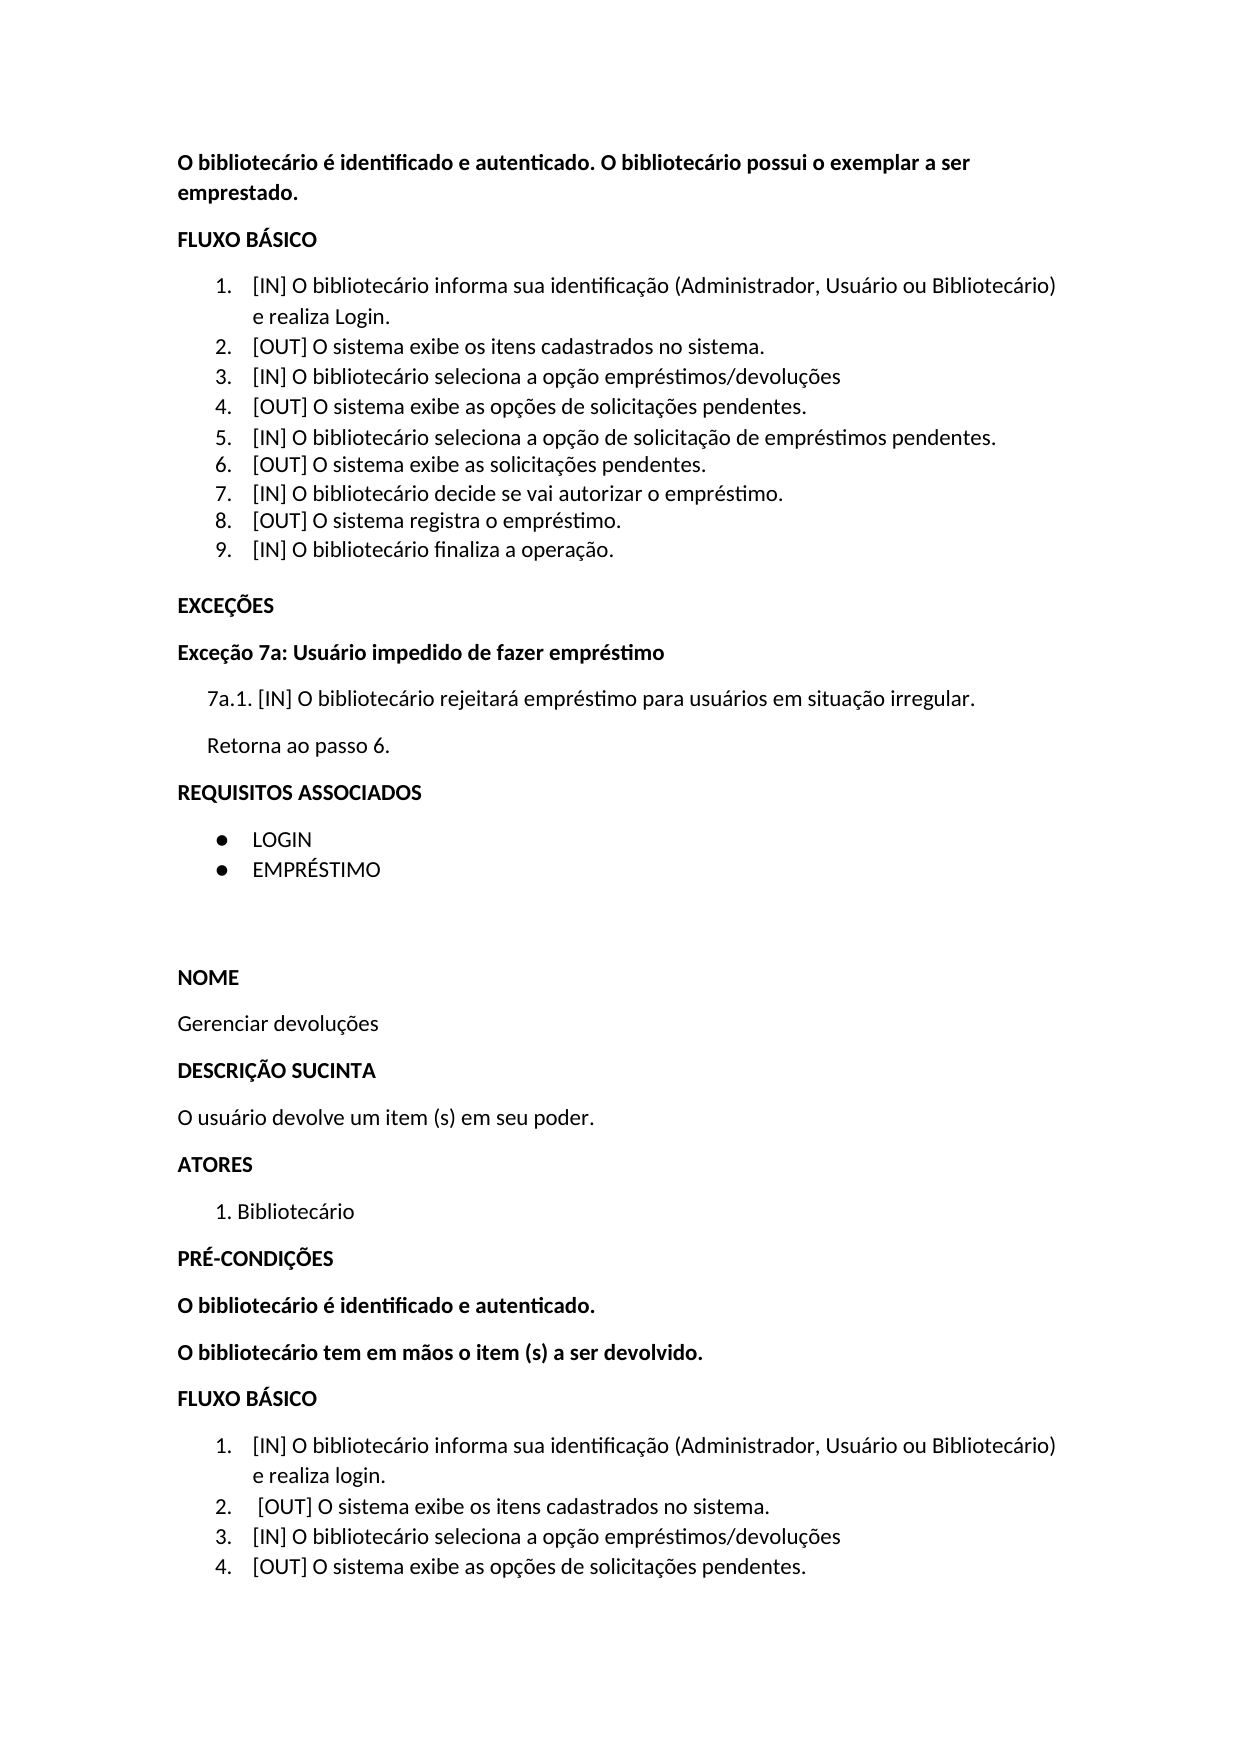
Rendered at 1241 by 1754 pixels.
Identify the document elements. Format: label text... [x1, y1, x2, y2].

text PRÉ-CONDIÇÕES [177, 1244, 1063, 1272]
text 1. Bibliotecário [177, 1197, 1063, 1225]
text FLUXO BÁSICO [177, 225, 1063, 253]
text Gerenciar devoluções [177, 1009, 1063, 1037]
text REQUISITOS ASSOCIADOS [177, 778, 1063, 806]
list [IN] O bibliotecário seleciona a opção empréstimos/devoluções [215, 1522, 1063, 1550]
list [IN] O bibliotecário informa sua identificação (Administrador, Usuário ou Bibliotecário) e realiza login. [215, 1431, 1063, 1489]
text O usuário devolve um item (s) em seu poder. [177, 1103, 1063, 1131]
list [OUT] O sistema exibe os itens cadastrados no sistema. [215, 332, 1063, 360]
text O bibliotecário é identificado e autenticado. [177, 1291, 1063, 1319]
text NOME [177, 963, 1063, 991]
text Retorna ao passo 6. [207, 731, 1063, 759]
text ATORES [177, 1150, 1063, 1178]
list [OUT] O sistema exibe os itens cadastrados no sistema. [215, 1492, 1063, 1520]
list [IN] O bibliotecário seleciona a opção de solicitação de empréstimos pendentes. [215, 423, 1063, 451]
list [IN] O bibliotecário decide se vai autorizar o empréstimo. [215, 479, 1063, 507]
list LOGIN [215, 825, 1063, 853]
list [OUT] O sistema exibe as solicitações pendentes. [215, 451, 1063, 479]
text EXCEÇÕES [177, 591, 1063, 619]
text O bibliotecário tem em mãos o item (s) a ser devolvido. [177, 1338, 1063, 1366]
list [IN] O bibliotecário seleciona a opção empréstimos/devoluções [215, 362, 1063, 390]
list [IN] O bibliotecário informa sua identificação (Administrador, Usuário ou Bibliotecário) e realiza Login. [215, 272, 1063, 330]
text FLUXO BÁSICO [177, 1384, 1063, 1412]
text 4. [OUT] O sistema exibe as opções de solicitações pendentes. [215, 392, 1063, 420]
list EMPRÉSTIMO [215, 855, 1063, 883]
list [OUT] O sistema exibe as opções de solicitações pendentes. [215, 1552, 1063, 1580]
text O bibliotecário é identificado e autenticado. O bibliotecário possui o exemplar a ser emprestado. [177, 148, 1063, 206]
list [OUT] O sistema registra o empréstimo. [215, 507, 1063, 535]
text 7a.1. [IN] O bibliotecário rejeitará empréstimo para usuários em situação irregular. [207, 684, 1063, 712]
text DESCRIÇÃO SUCINTA [177, 1056, 1063, 1084]
list [IN] O bibliotecário finaliza a operação. [215, 535, 1063, 563]
text Exceção 7a: Usuário impedido de fazer empréstimo [177, 638, 1063, 666]
